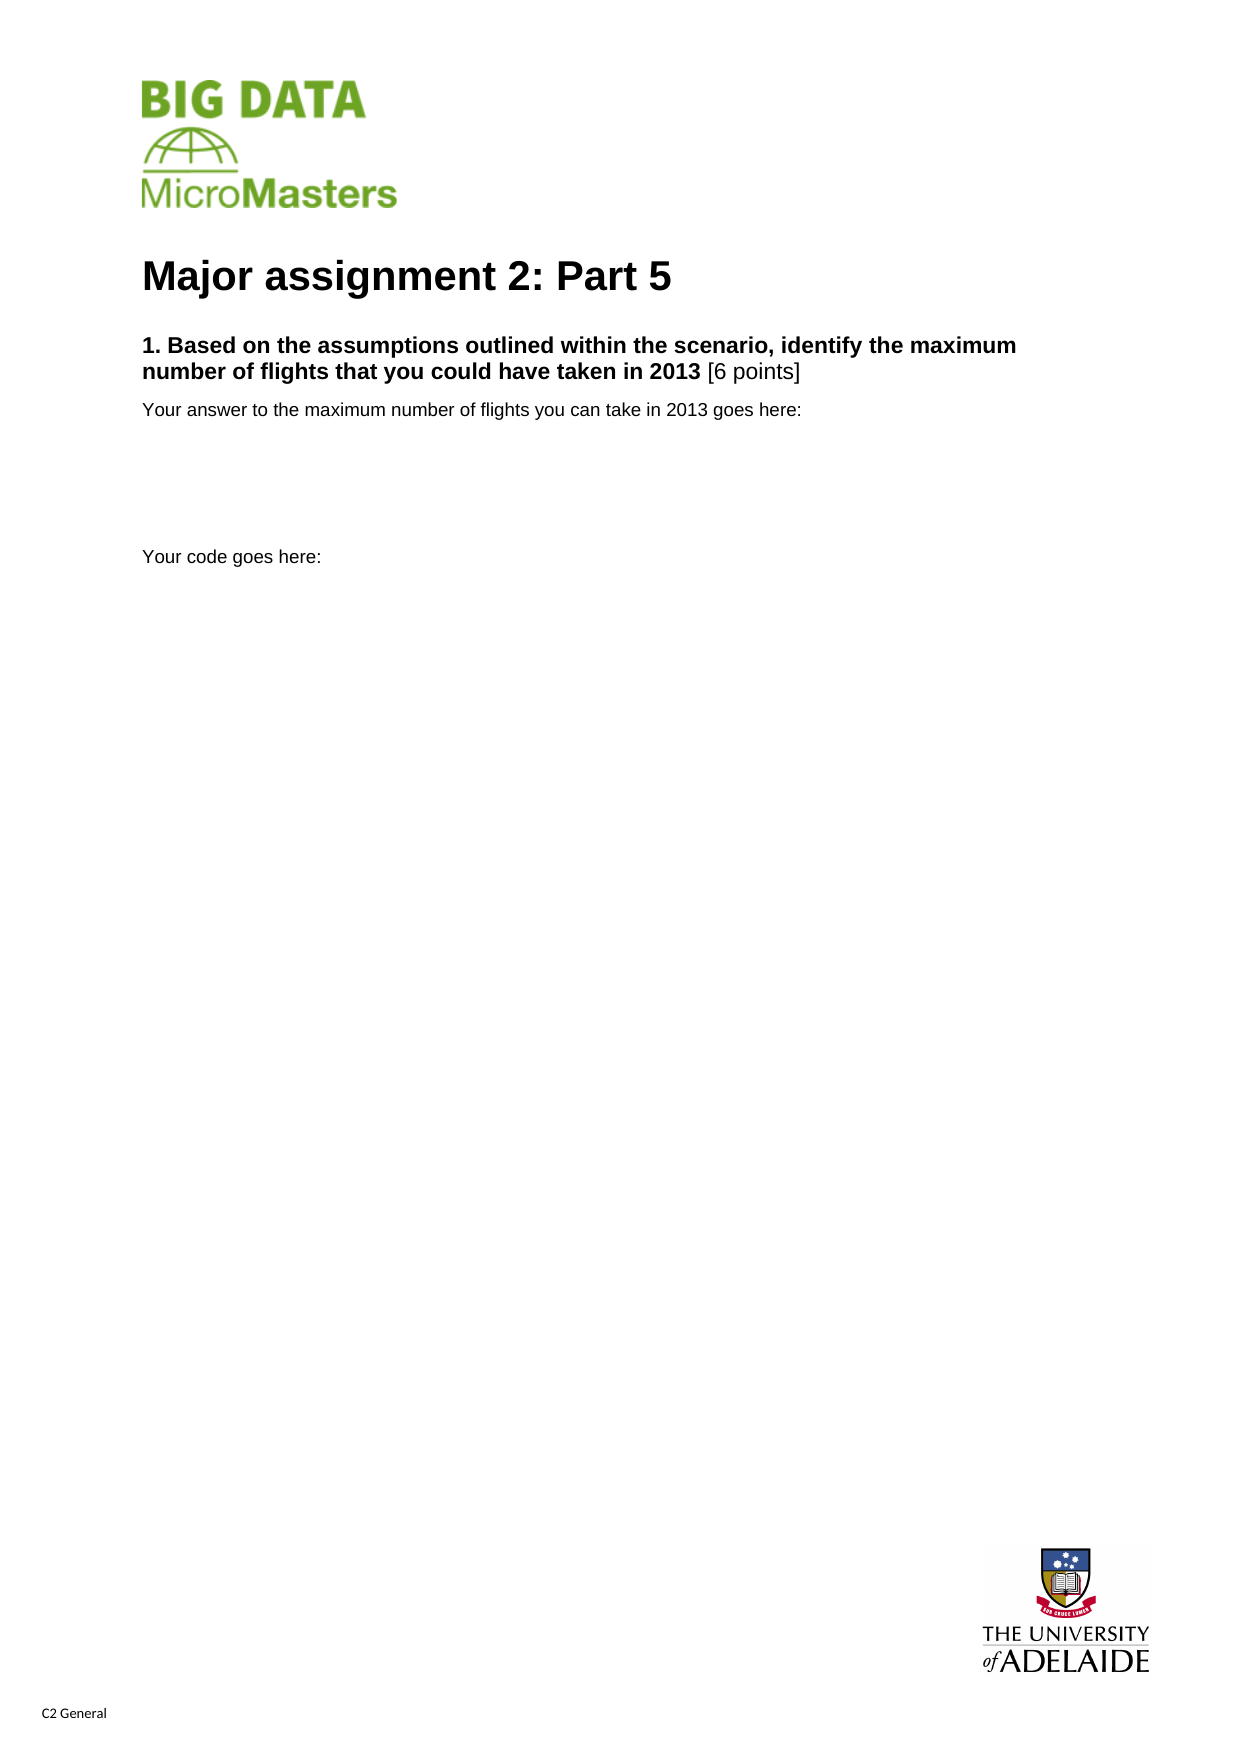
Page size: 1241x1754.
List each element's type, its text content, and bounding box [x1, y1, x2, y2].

text Your answer to the maximum number of flights you can take in 2013 goes here: [142, 397, 1098, 421]
text Your code goes here: [142, 544, 1098, 569]
picture [141, 80, 397, 208]
picture [978, 1546, 1152, 1678]
subtitle Major assignment 2: Part 5 [142, 251, 1098, 299]
text 1. Based on the assumptions outlined within the scenario, identify the maximum number of flights that you could have taken in 2013 [6 points] [142, 332, 1098, 384]
